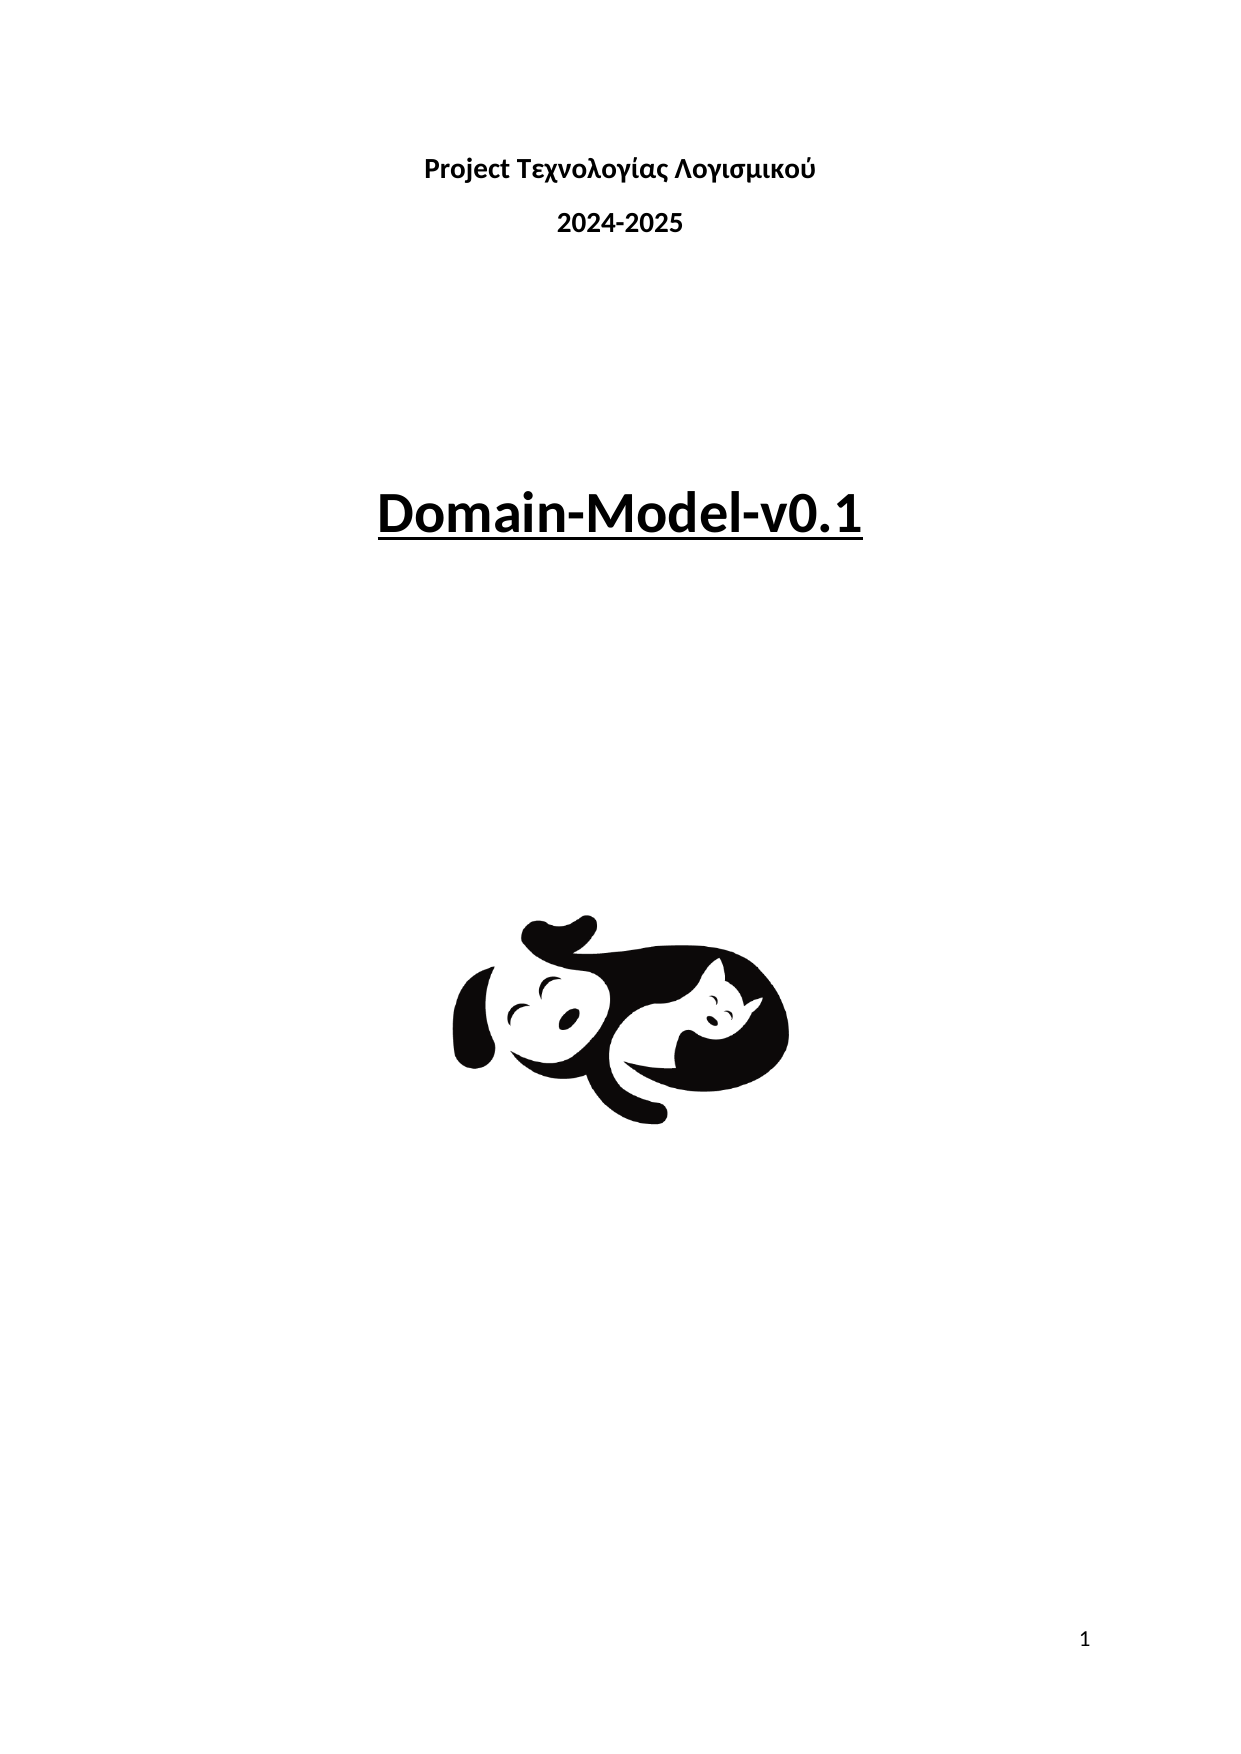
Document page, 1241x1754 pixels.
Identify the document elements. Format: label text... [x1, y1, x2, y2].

picture [331, 731, 909, 1308]
text 2024-2025 [150, 204, 1090, 240]
text Project Τεχνολογίας Λογισμικού [150, 150, 1090, 186]
text Domain-Model-v0.1 [150, 476, 1090, 547]
